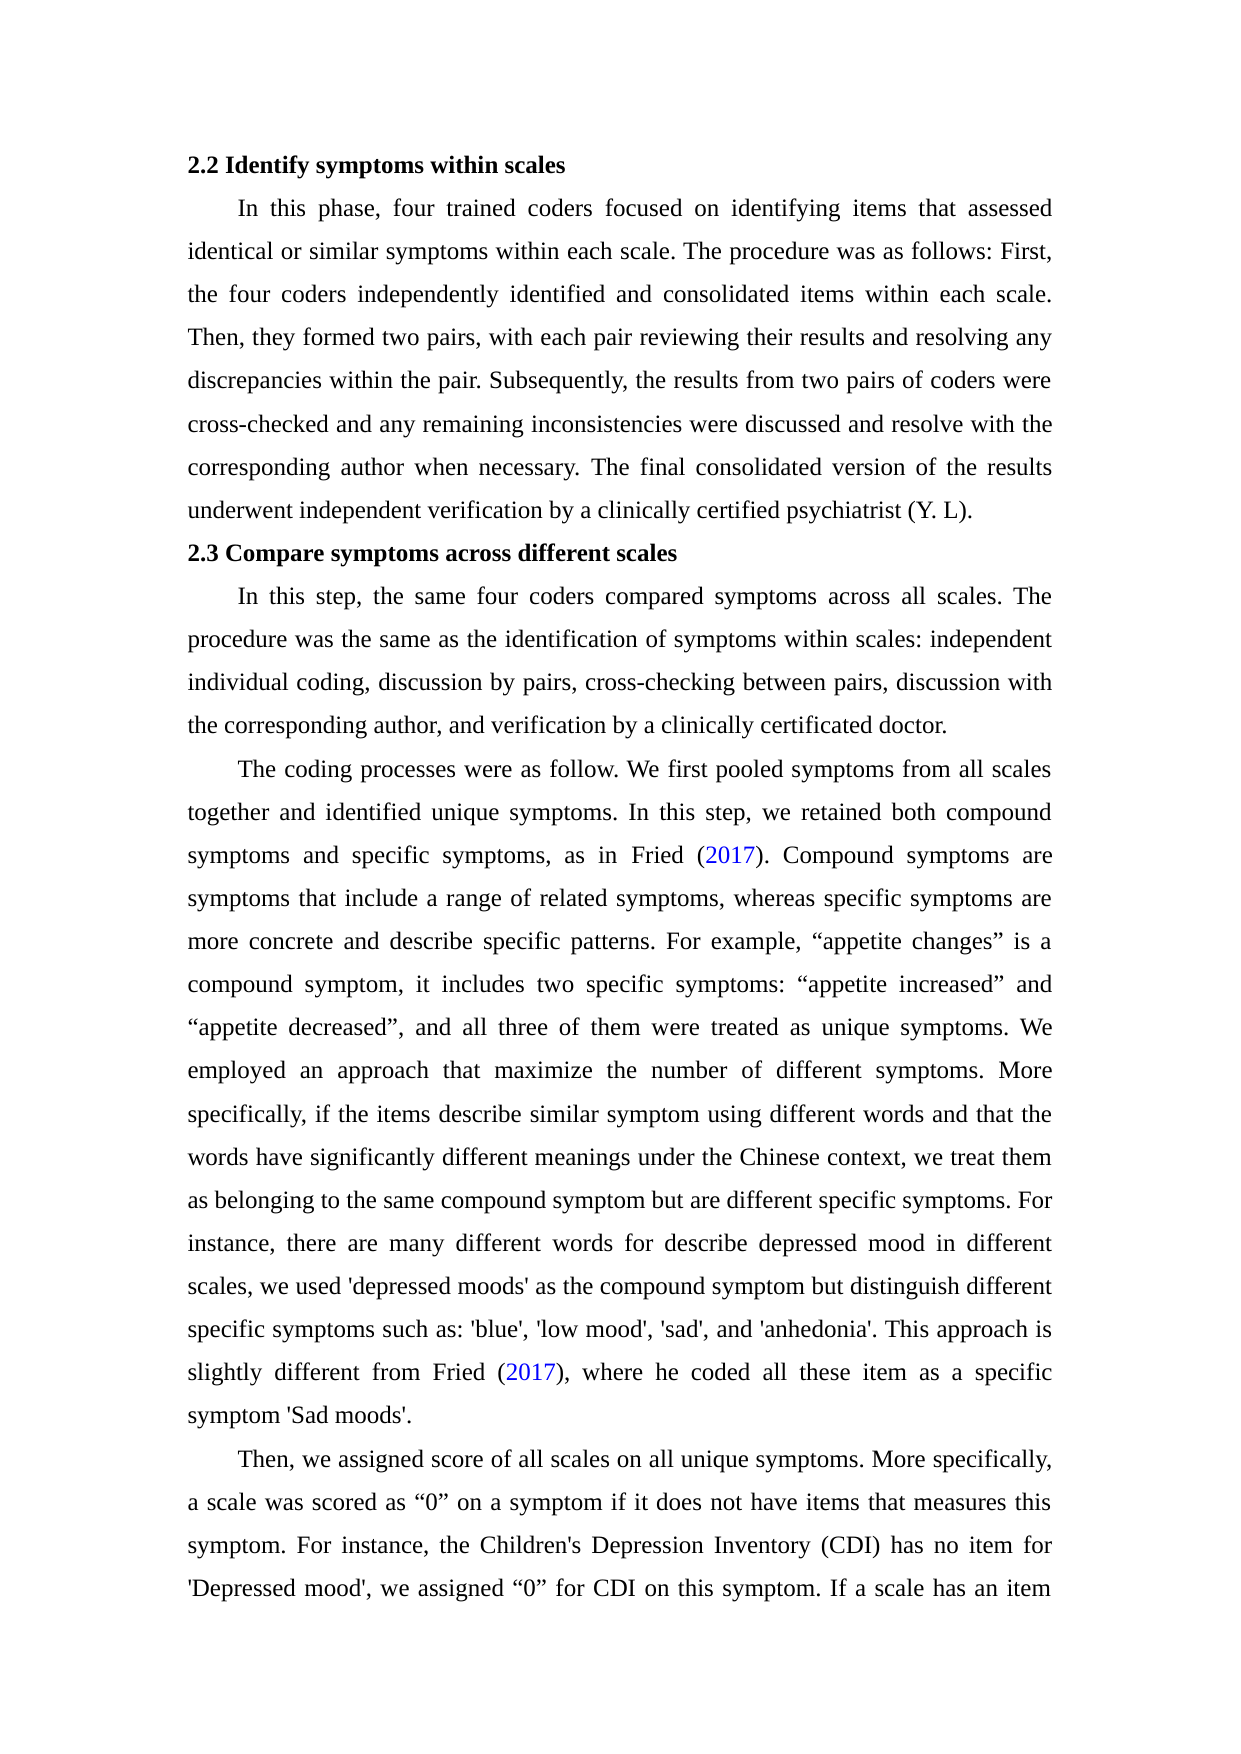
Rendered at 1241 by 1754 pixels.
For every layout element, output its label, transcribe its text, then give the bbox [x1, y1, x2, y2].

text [187, 1444, 1053, 1602]
text In this phase, four trained coders focused on identifying items that assessed identical or similar symptoms within each scale. The procedure was as follows: First, the four coders independently identified and consolidated items within each scale. Then, they formed two pairs, with each pair reviewing their results and resolving any discrepancies within the pair. Subsequently, the results from two pairs of coders were cross-checked and any remaining inconsistencies were discussed and resolve with the corresponding author when necessary. The final consolidated version of the results underwent independent verification by a clinically certified psychiatrist (Y. L). [187, 193, 1053, 524]
subtitle 2.2 Identify symptoms within scales [187, 150, 1053, 179]
text The coding processes were as follow. We first pooled symptoms from all scales together and identified unique symptoms. In this step, we retained both compound symptoms and specific symptoms, as in Fried (2017). Compound symptoms are symptoms that include a range of related symptoms, whereas specific symptoms are more concrete and describe specific patterns. For example, “appetite changes” is a compound symptom, it includes two specific symptoms: “appetite increased” and “appetite decreased”, and all three of them were treated as unique symptoms. We employed an approach that maximize the number of different symptoms. More specifically, if the items describe similar symptom using different words and that the words have significantly different meanings under the Chinese context, we treat them as belonging to the same compound symptom but are different specific symptoms. For instance, there are many different words for describe depressed mood in different scales, we used 'depressed moods' as the compound symptom but distinguish different specific symptoms such as: 'blue', 'low mood', 'sad', and 'anhedonia'. This approach is slightly different from Fried (2017), where he coded all these item as a specific symptom 'Sad moods'. [187, 754, 1053, 1429]
subtitle 2.3 Compare symptoms across different scales [187, 538, 1053, 567]
text In this step, the same four coders compared symptoms across all scales. The procedure was the same as the identification of symptoms within scales: independent individual coding, discussion by pairs, cross-checking between pairs, discussion with the corresponding author, and verification by a clinically certificated doctor. [187, 581, 1053, 739]
